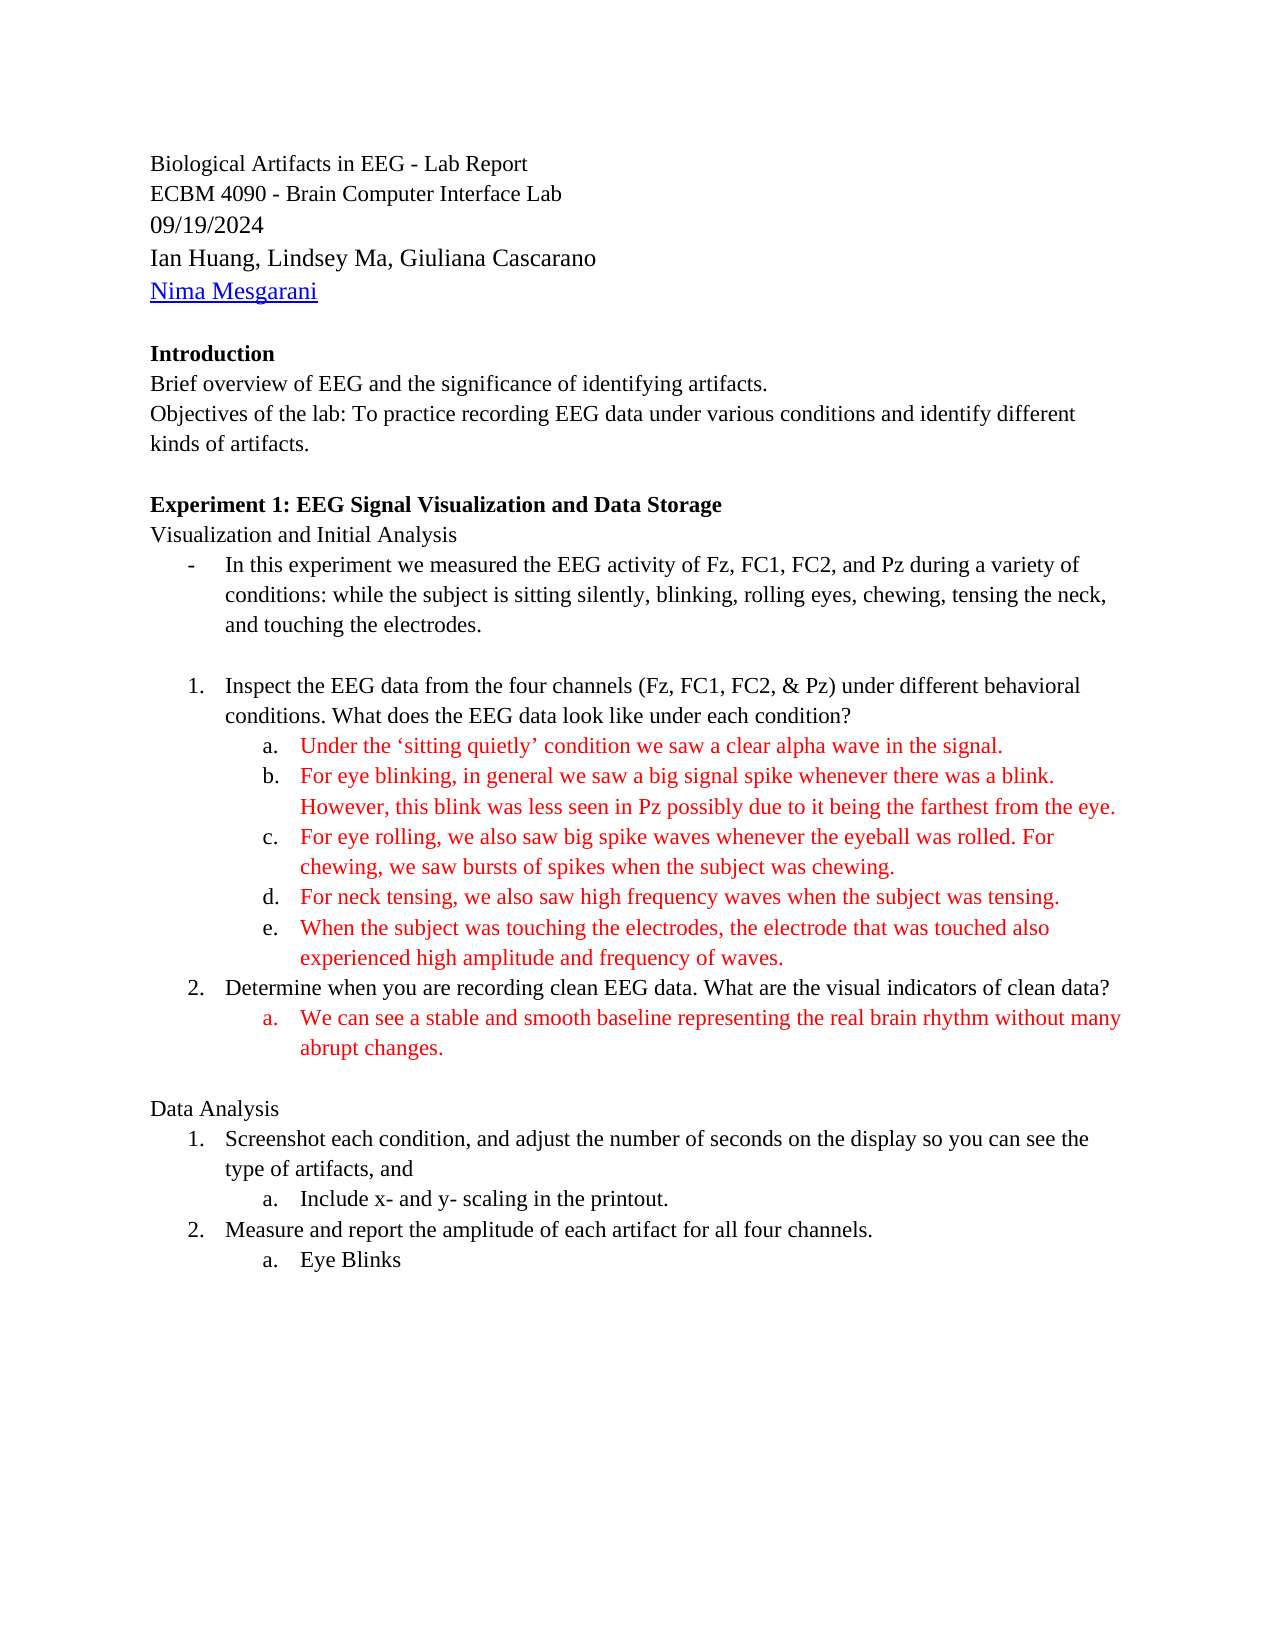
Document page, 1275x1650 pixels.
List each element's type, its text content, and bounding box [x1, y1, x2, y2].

text Visualization and Initial Analysis [150, 521, 1125, 547]
text Ian Huang, Lindsey Ma, Giuliana Cascarano [150, 243, 1125, 272]
text Biological Artifacts in EEG - Lab Report [150, 150, 1125, 176]
list Under the ‘sitting quietly’ condition we saw a clear alpha wave in the signal. [262, 732, 1125, 759]
list Inspect the EEG data from the four channels (Fz, FC1, FC2, & Pz) under different behavioral conditions. What does the EEG data look like under each condition? [187, 672, 1125, 728]
text ECBM 4090 - Brain Computer Interface Lab [150, 180, 1125, 207]
list Screenshot each condition, and adjust the number of seconds on the display so you can see the type of artifacts, and [187, 1125, 1125, 1182]
text Experiment 1: EEG Signal Visualization and Data Storage [150, 491, 1125, 517]
text Brief overview of EEG and the significance of identifying artifacts. [150, 370, 1125, 396]
text Nima Mesgarani [150, 276, 1125, 305]
list For eye rolling, we also saw big spike waves whenever the eyeball was rolled. For chewing, we saw bursts of spikes when the subject was chewing. [262, 823, 1125, 879]
text Introduction [150, 340, 1125, 366]
list For neck tensing, we also saw high frequency waves when the subject was tensing. [262, 883, 1125, 910]
list Eye Blinks [262, 1246, 1125, 1272]
list Determine when you are recording clean EEG data. What are the visual indicators of clean data? [187, 974, 1125, 1000]
list When the subject was touching the electrodes, the electrode that was touched also experienced high amplitude and frequency of waves. [262, 914, 1125, 970]
list For eye blinking, in general we saw a big signal spike whenever there was a blink. However, this blink was less seen in Pz possibly due to it being the farthest from the eye. [262, 763, 1125, 819]
list We can see a stable and smooth baseline representing the real brain rhythm without many abrupt changes. [262, 1004, 1125, 1061]
list In this experiment we measured the EEG activity of Fz, FC1, FC2, and Pz during a variety of conditions: while the subject is sitting silently, blinking, rolling eyes, chewing, tensing the neck, and touching the electrodes. [187, 551, 1125, 638]
text Objectives of the lab: To practice recording EEG data under various conditions and identify different kinds of artifacts. [150, 400, 1125, 457]
list Include x- and y- scaling in the printout. [262, 1186, 1125, 1212]
text 09/19/2024 [150, 210, 1125, 239]
list Measure and report the amplitude of each artifact for all four channels. [187, 1216, 1125, 1242]
text Data Analysis [150, 1095, 1125, 1121]
